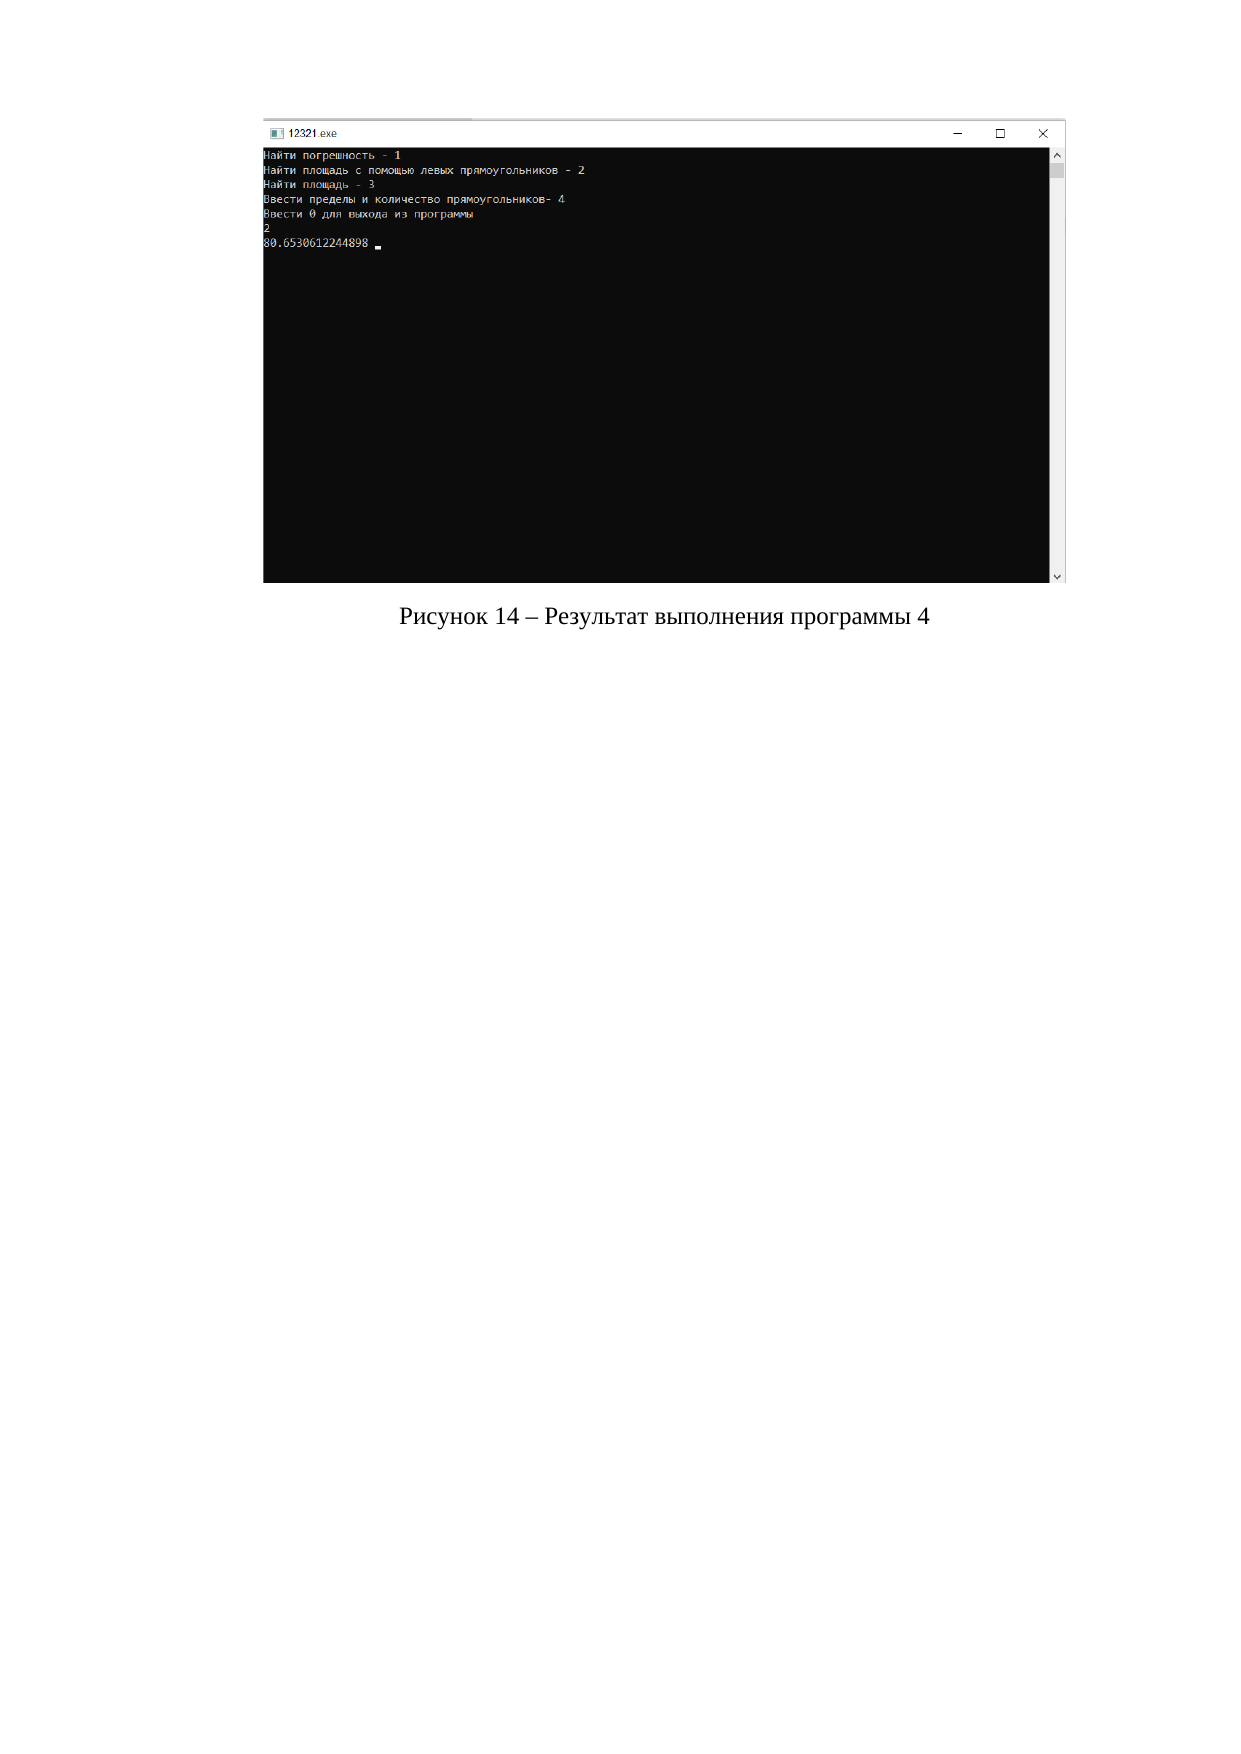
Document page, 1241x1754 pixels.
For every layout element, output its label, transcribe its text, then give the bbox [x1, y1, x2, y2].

text Рисунок 14 – Результат выполнения программы 4 [177, 601, 1152, 630]
picture [263, 118, 1066, 583]
